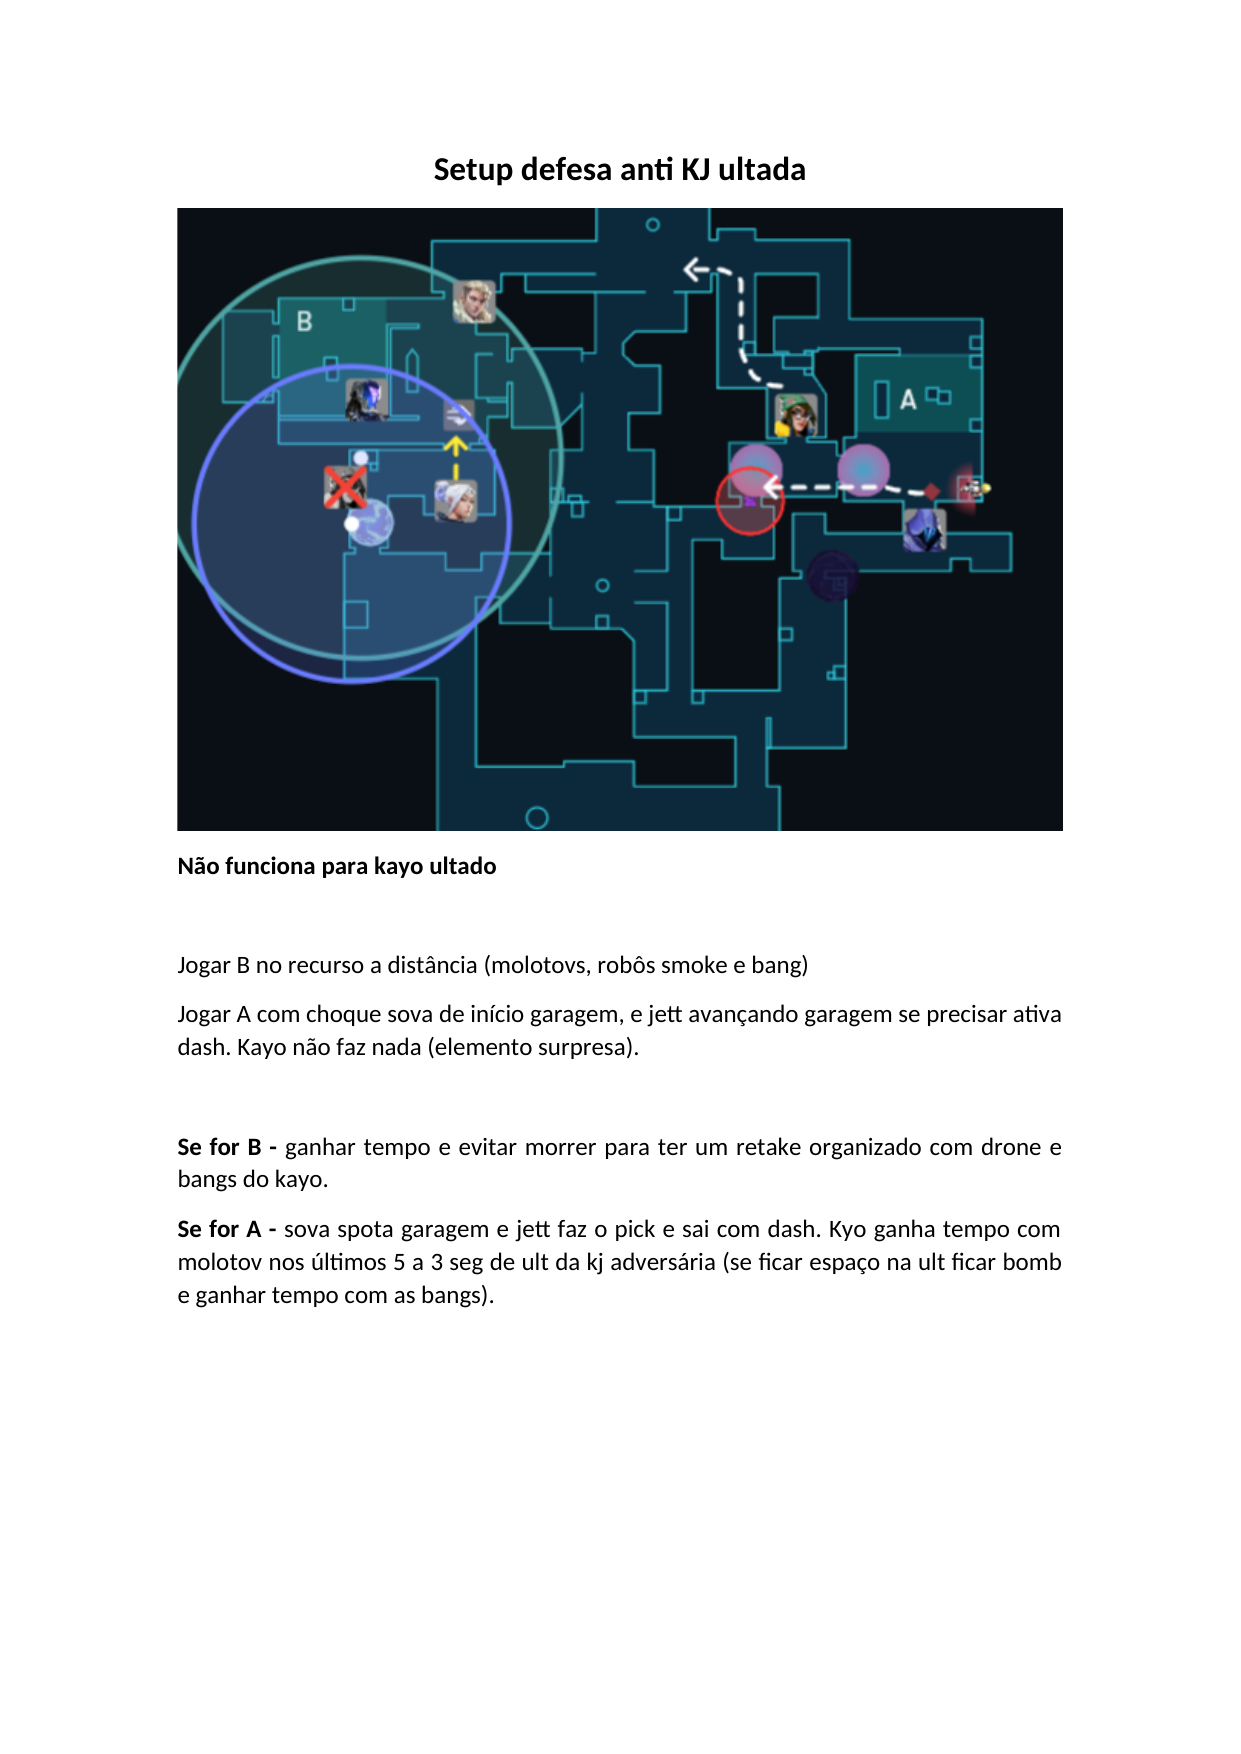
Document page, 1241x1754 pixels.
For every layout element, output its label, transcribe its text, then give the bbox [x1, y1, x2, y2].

picture [177, 208, 1063, 831]
text Se for B - ganhar tempo e evitar morrer para ter um retake organizado com drone e bangs do kayo. [177, 1131, 1063, 1194]
text Não funciona para kayo ultado [177, 850, 1063, 880]
text Jogar B no recurso a distância (molotovs, robôs smoke e bang) [177, 949, 1063, 979]
text Jogar A com choque sova de início garagem, e jett avançando garagem se precisar ativa dash. Kayo não faz nada (elemento surpresa). [177, 998, 1063, 1062]
text Setup defesa anti KJ ultada [177, 148, 1063, 188]
text Se for A - sova spota garagem e jett faz o pick e sai com dash. Kyo ganha tempo com molotov nos últimos 5 a 3 seg de ult da kj adversária (se ficar espaço na ult ficar bomb e ganhar tempo com as bangs). [177, 1213, 1063, 1309]
